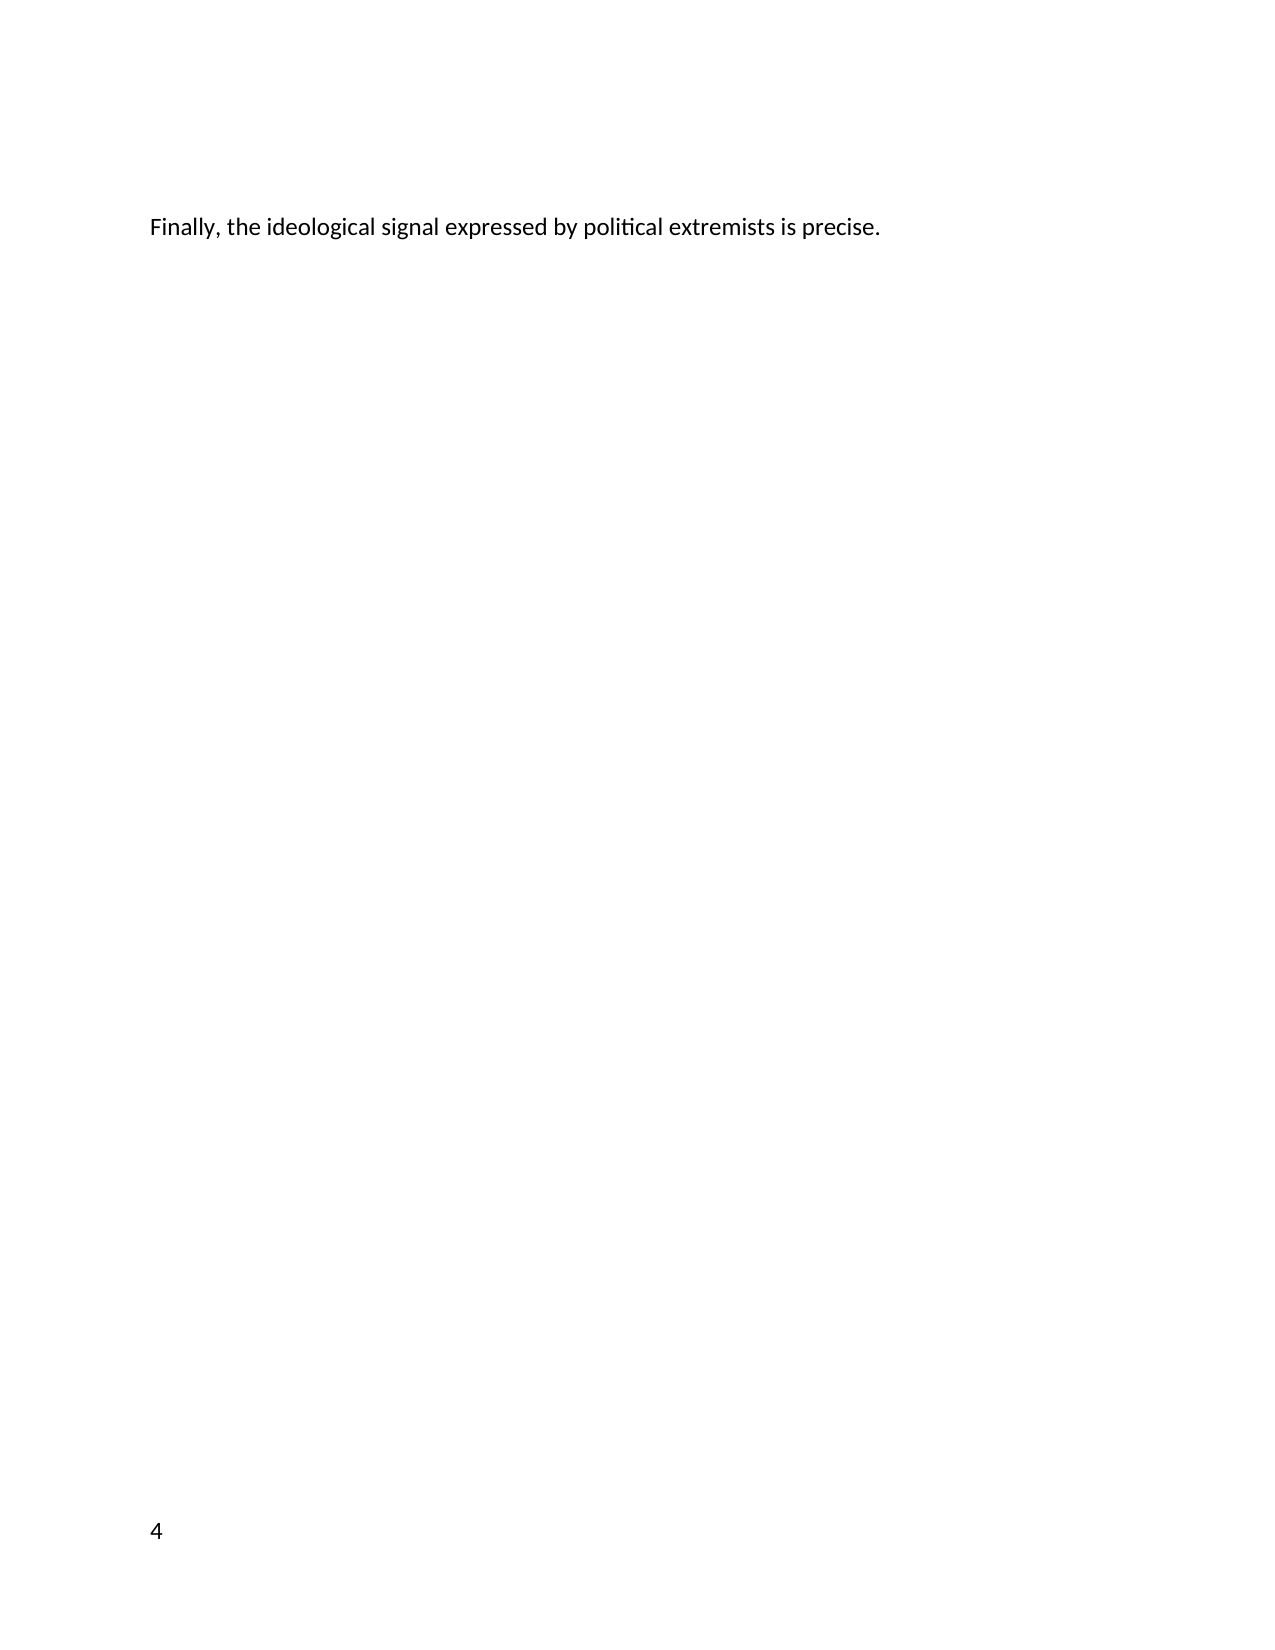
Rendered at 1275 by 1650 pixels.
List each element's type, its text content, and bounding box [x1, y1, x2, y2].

text Finally, the ideological signal expressed by political extremists is precise. [150, 211, 1125, 242]
